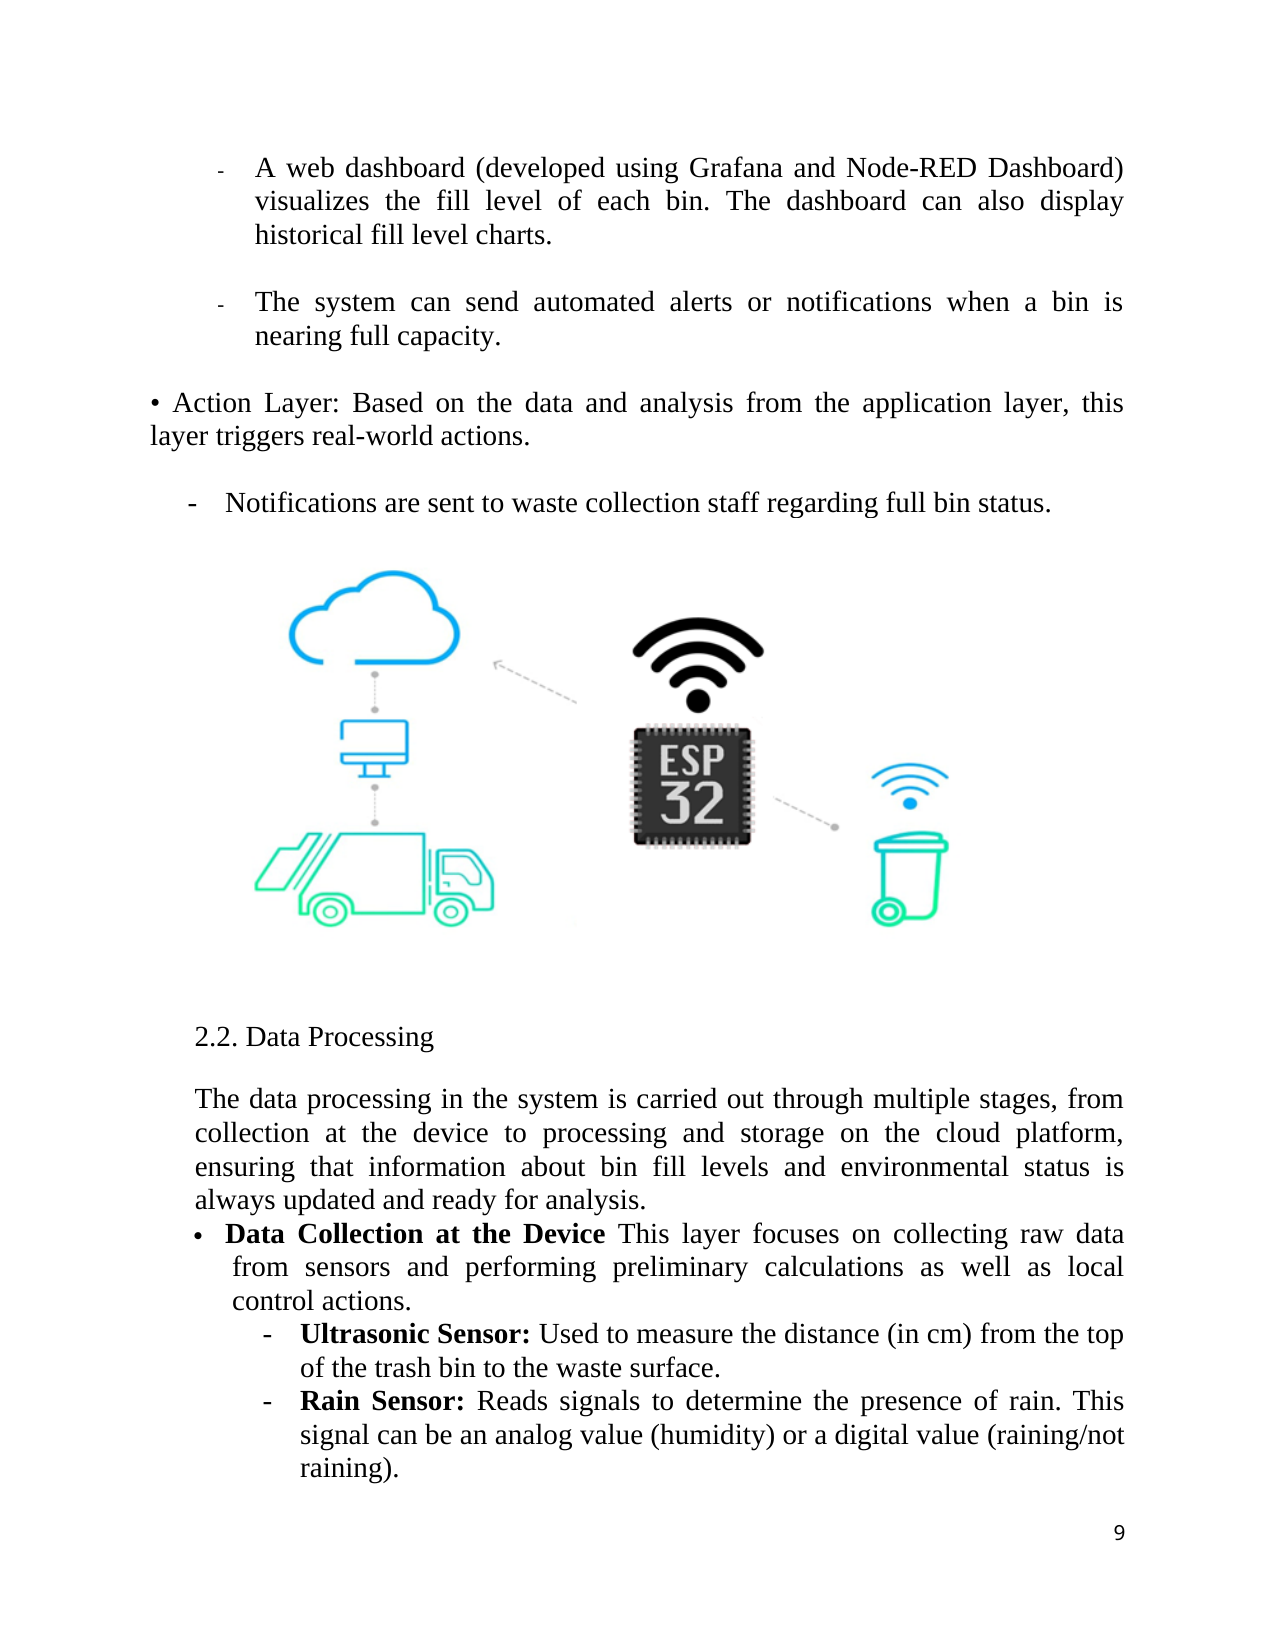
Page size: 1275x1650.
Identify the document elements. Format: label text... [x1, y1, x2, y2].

picture [150, 518, 1125, 986]
text 2.2. Data Processing [194, 1019, 1125, 1053]
